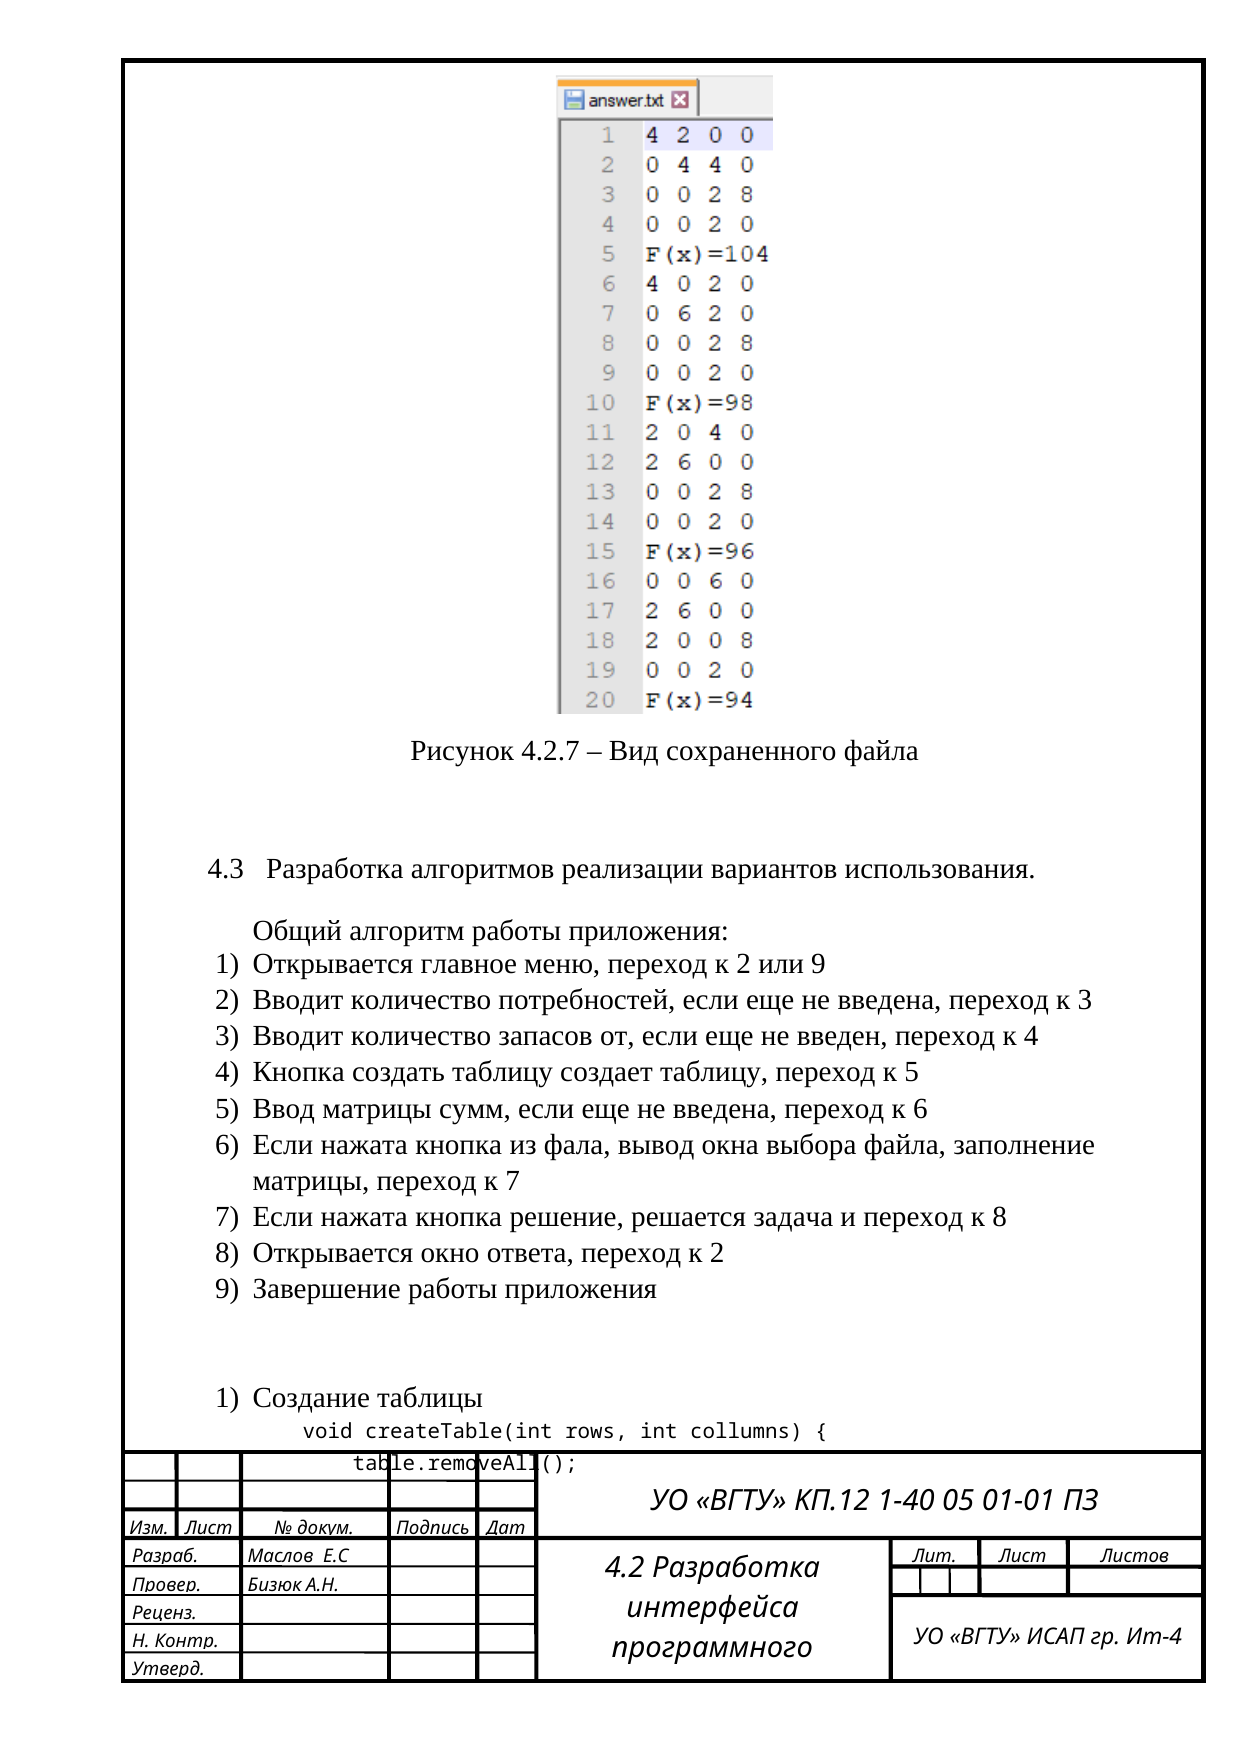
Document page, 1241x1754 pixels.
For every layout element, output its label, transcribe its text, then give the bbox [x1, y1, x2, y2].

list Вводит количество запасов от, если еще не введен, переход к 4 [215, 1018, 1152, 1052]
text Рисунок 4.2.7 – Вид сохраненного файла [177, 733, 1152, 767]
text Общий алгоритм работы приложения: [252, 913, 1152, 946]
subtitle Разработка алгоритмов реализации вариантов использования. [207, 851, 1152, 885]
list Завершение работы приложения [215, 1271, 1152, 1305]
picture [555, 75, 773, 714]
list Ввод матрицы сумм, если еще не введена, переход к 6 [215, 1091, 1152, 1124]
list Создание таблицы [215, 1380, 1152, 1414]
list Открывается главное меню, переход к 2 или 9 [215, 946, 1152, 980]
list Открывается окно ответа, переход к 2 [215, 1235, 1152, 1269]
text void createTable(int rows, int collumns) { [252, 1416, 1152, 1445]
list Вводит количество потребностей, если еще не введена, переход к 3 [215, 982, 1152, 1016]
list Если нажата кнопка из фала, вывод окна выбора файла, заполнение матрицы, переход к 7 [215, 1127, 1152, 1197]
text table.removeAll(); [252, 1448, 1152, 1476]
list Если нажата кнопка решение, решается задача и переход к 8 [215, 1199, 1152, 1233]
list Кнопка создать таблицу создает таблицу, переход к 5 [215, 1054, 1152, 1088]
